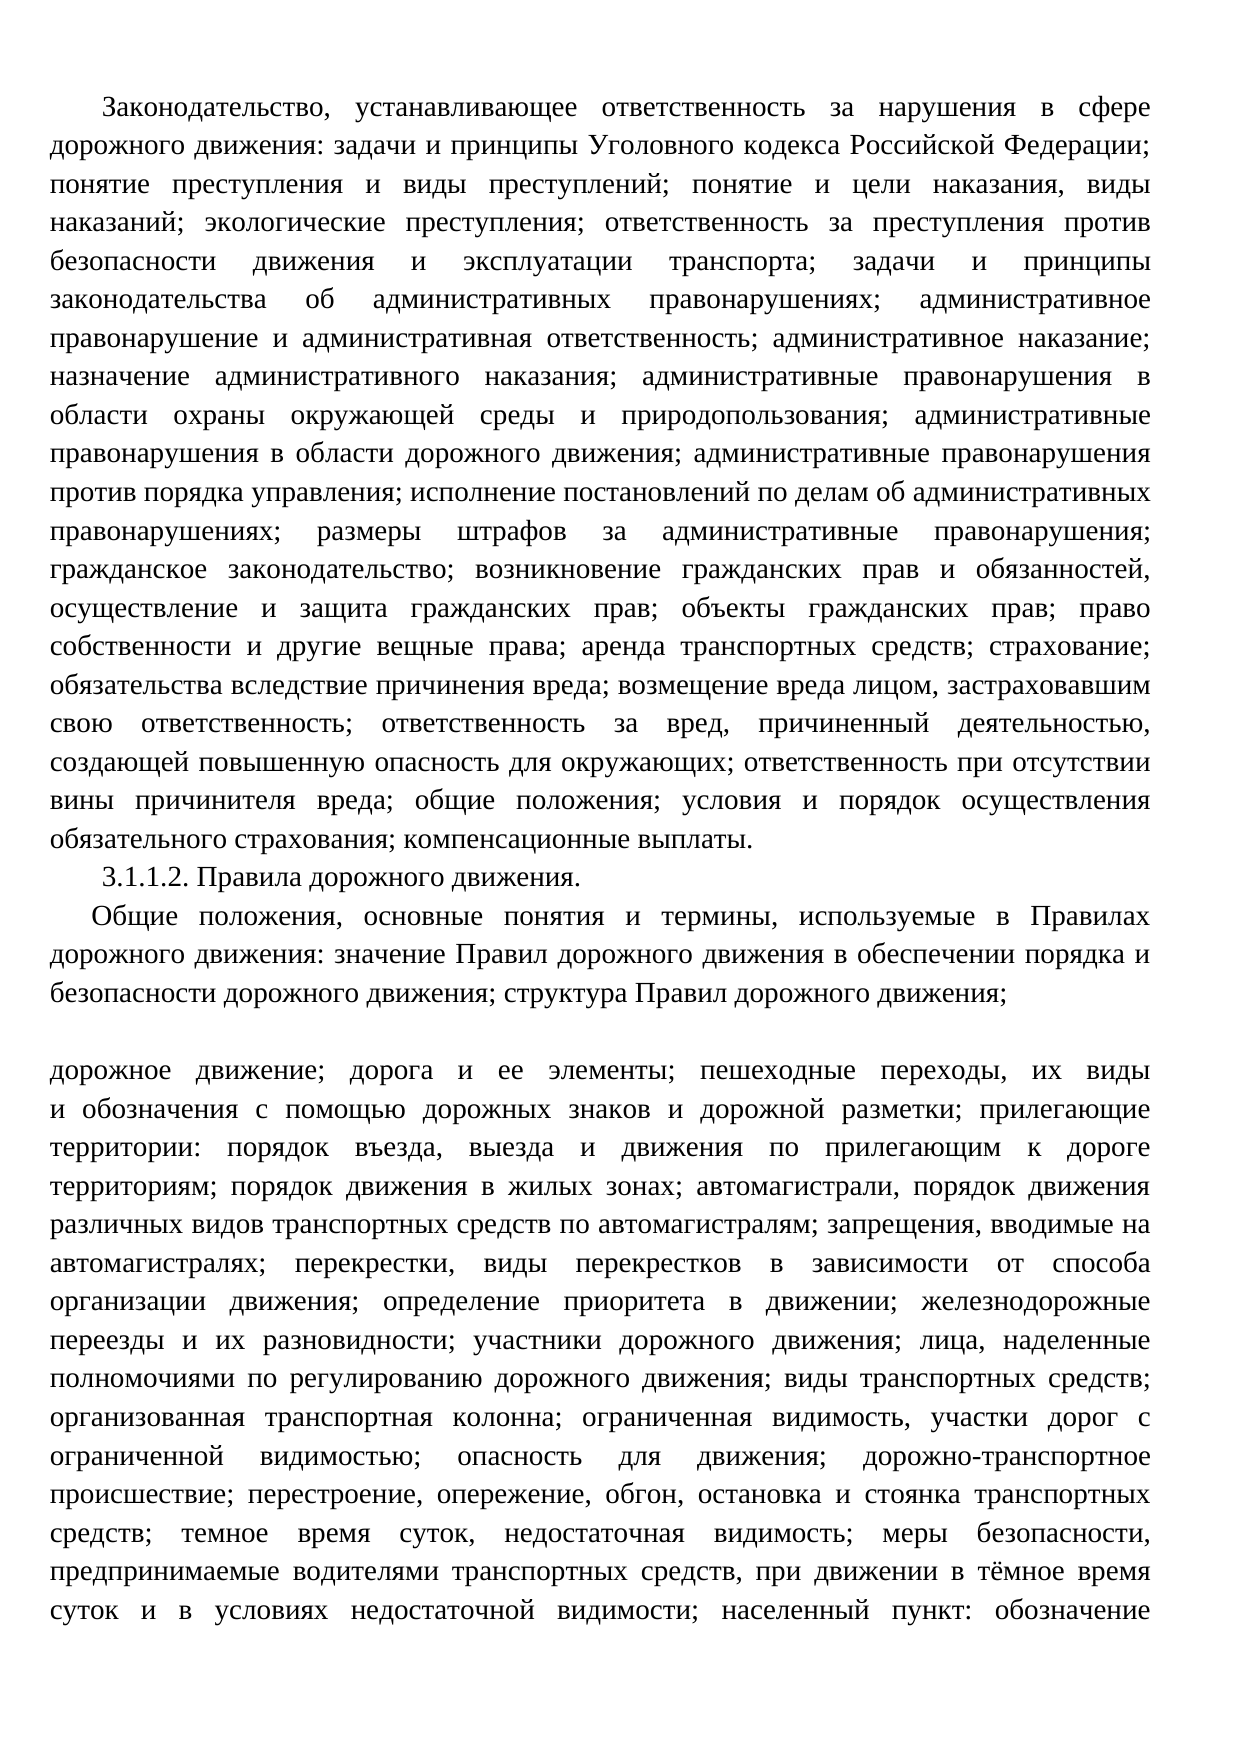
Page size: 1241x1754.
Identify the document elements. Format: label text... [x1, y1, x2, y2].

text 3.1.1.2. Правила дорожного движения. [102, 859, 1152, 893]
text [49, 1052, 1152, 1625]
text Общие положения, основные понятия и термины, используемые в Правилах дорожного движения: значение Правил дорожного движения в обеспечении порядка и безопасности дорожного движения; структура Правил дорожного движения; [49, 898, 1152, 1009]
text Законодательство, устанавливающее ответственность за нарушения в сфере дорожного движения: задачи и принципы Уголовного кодекса Российской Федерации; понятие преступления и виды преступлений; понятие и цели наказания, виды наказаний; экологические преступления; ответственность за преступления против безопасности движения и эксплуатации транспорта; задачи и принципы законодательства об административных правонарушениях; административное правонарушение и административная ответственность; административное наказание; назначение административного наказания; административные правонарушения в области охраны окружающей среды и природопользования; административные правонарушения в области дорожного движения; административные правонарушения против порядка управления; исполнение постановлений по делам об административных правонарушениях; размеры штрафов за административные правонарушения; гражданское законодательство; возникновение гражданских прав и обязанностей, осуществление и защита гражданских прав; объекты гражданских прав; право собственности и другие вещные права; аренда транспортных средств; страхование; обязательства вследствие причинения вреда; возмещение вреда лицом, застраховавшим свою ответственность; ответственность за вред, причиненный деятельностью, создающей повышенную опасность для окружающих; ответственность при отсутствии вины причинителя вреда; общие положения; условия и порядок осуществления обязательного страхования; компенсационные выплаты. [49, 89, 1152, 854]
